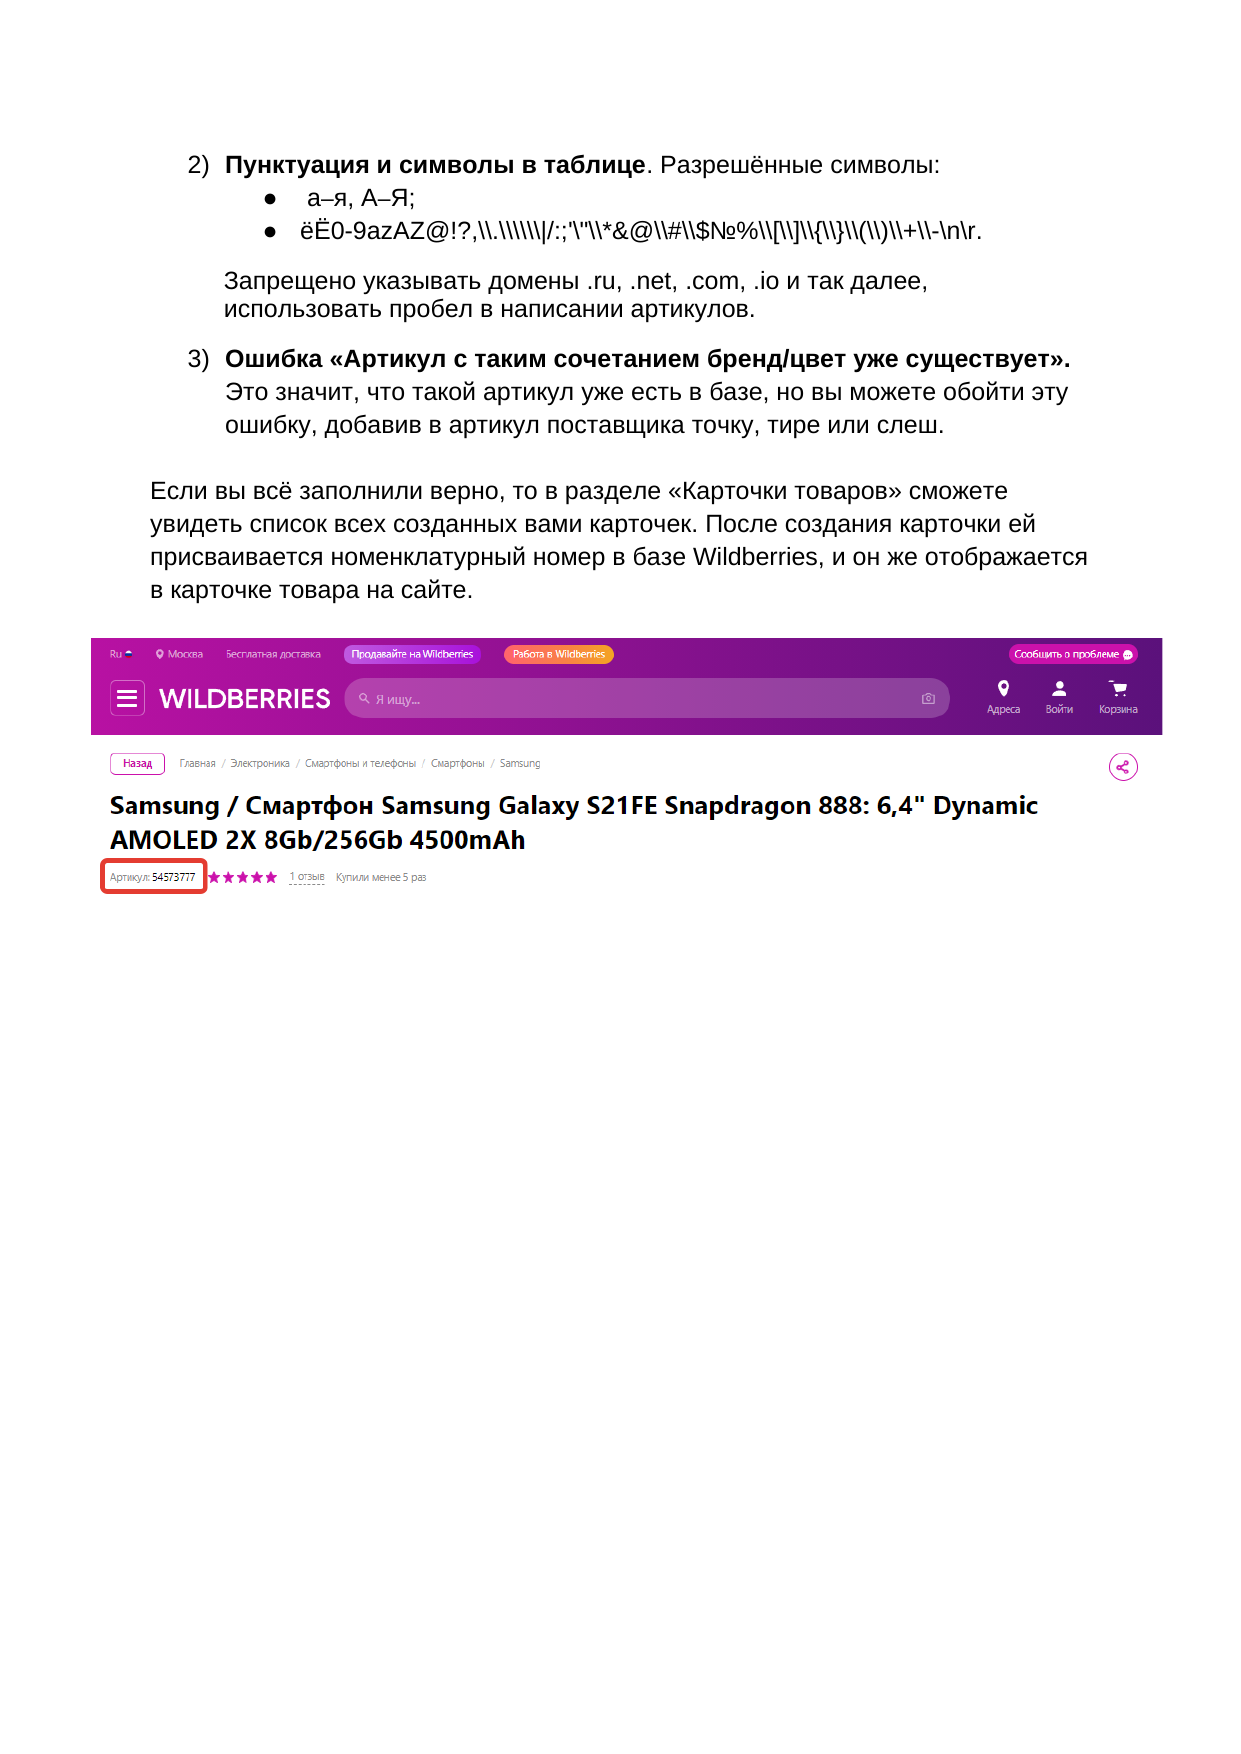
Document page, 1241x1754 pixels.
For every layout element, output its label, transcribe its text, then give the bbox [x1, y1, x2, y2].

picture [91, 638, 1163, 908]
list а–я, А–Я; [262, 183, 1090, 212]
list Пунктуация и символы в таблице. Разрешённые символы: [187, 150, 1090, 179]
text Если вы всё заполнили верно, то в разделе «Карточки товаров» сможете увидеть список всех созданных вами карточек. После создания карточки ей присваивается номенклатурный номер в базе Wildberries, и он же отображается в карточке товара на сайте. [150, 476, 1090, 604]
text Запрещено указывать домены .ru, .net, .com, .io и так далее, использовать пробел в написании артикулов. [224, 266, 1090, 323]
list Ошибка «Артикул с таким сочетанием бренд/цвет уже существует». Это значит, что такой артикул уже есть в базе, но вы можете обойти эту ошибку, добавив в артикул поставщика точку, тире или слеш. [187, 344, 1090, 439]
list ёЁ0-9azAZ@!?,\\.\\\\\\|/:;'\"\\*&@\\#\\$№%\\[\\]\\{\\}\\(\\)\\+\\-\n\r. [262, 216, 1090, 245]
